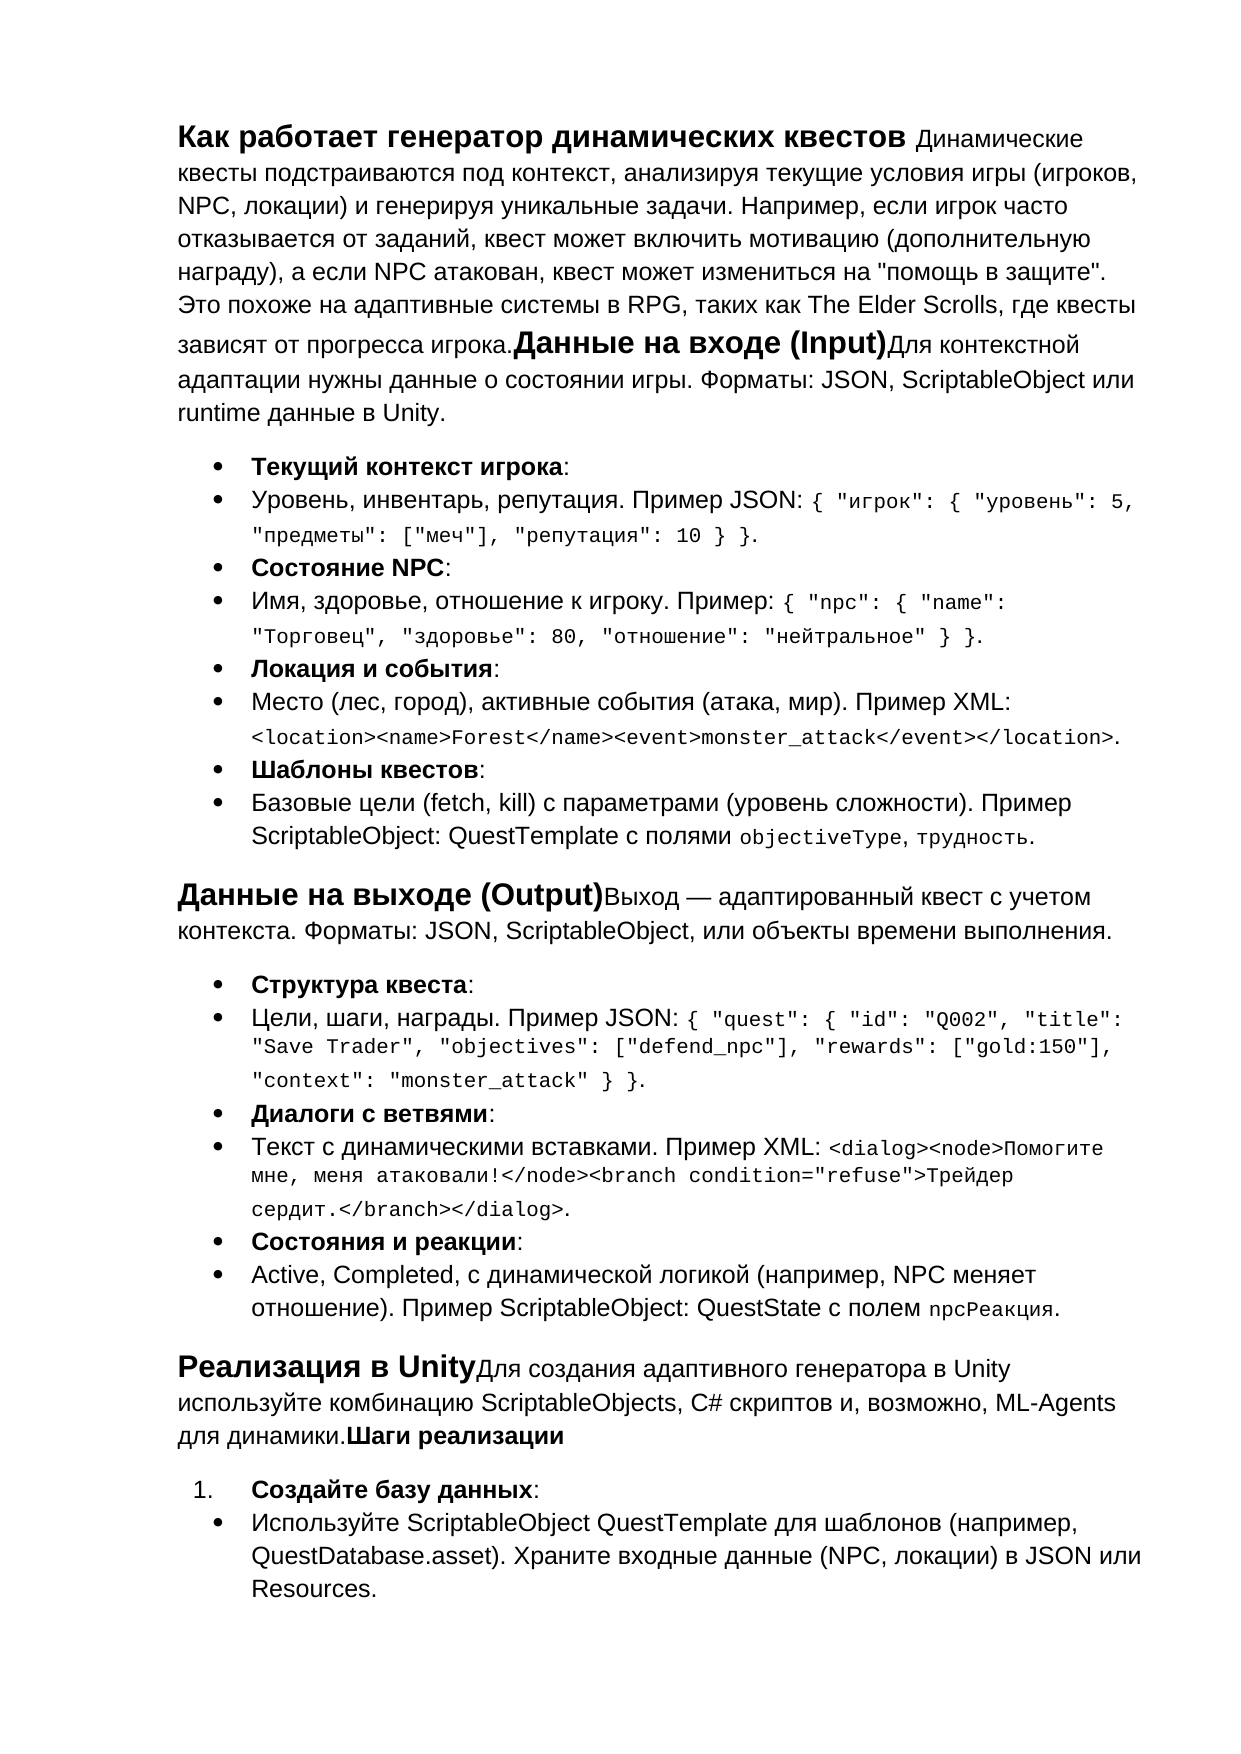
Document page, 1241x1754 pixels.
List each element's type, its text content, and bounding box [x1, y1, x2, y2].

list Active, Completed, с динамической логикой (например, NPC меняет отношение). Пример ScriptableObject: QuestState с полем npcРеакция. [213, 1260, 1152, 1323]
text Как работает генератор динамических квестов Динамические квесты подстраиваются под контекст, анализируя текущие условия игры (игроков, NPC, локации) и генерируя уникальные задачи. Например, если игрок часто отказывается от заданий, квест может включить мотивацию (дополнительную награду), а если NPC атакован, квест может измениться на "помощь в защите". Это похоже на адаптивные системы в RPG, таких как The Elder Scrolls, где квесты зависят от прогресса игрока.Данные на входе (Input)Для контекстной адаптации нужны данные о состоянии игры. Форматы: JSON, ScriptableObject или runtime данные в Unity. [177, 118, 1152, 426]
list Текущий контекст игрока: [213, 452, 1152, 480]
list Уровень, инвентарь, репутация. Пример JSON: { "игрок": { "уровень": 5, "предметы": ["меч"], "репутация": 10 } }. [213, 485, 1152, 548]
list Локация и события: [213, 654, 1152, 683]
list Используйте ScriptableObject QuestTemplate для шаблонов (например, QuestDatabase.asset). Храните входные данные (NPC, локации) в JSON или Resources. [213, 1508, 1152, 1603]
list Шаблоны квестов: [213, 755, 1152, 784]
list Место (лес, город), активные события (атака, мир). Пример XML: <location><name>Forest</name><event>monster_attack</event></location>. [213, 687, 1152, 751]
list Состояния и реакции: [213, 1227, 1152, 1256]
list Текст с динамическими вставками. Пример XML: <dialog><node>Помогите мне, меня атаковали!</node><branch condition="refuse">Трейдер сердит.</branch></dialog>. [213, 1132, 1152, 1222]
list Создайте базу данных: [213, 1475, 1152, 1504]
text Данные на выходе (Output)Выход — адаптированный квест с учетом контекста. Форматы: JSON, ScriptableObject, или объекты времени выполнения. [177, 876, 1152, 945]
list Базовые цели (fetch, kill) с параметрами (уровень сложности). Пример ScriptableObject: QuestTemplate с полями objectiveType, трудность. [213, 788, 1152, 851]
text Реализация в UnityДля создания адаптивного генератора в Unity используйте комбинацию ScriptableObjects, C# скриптов и, возможно, ML-Agents для динамики.Шаги реализации [177, 1348, 1152, 1450]
list Структура квеста: [213, 970, 1152, 999]
list Цели, шаги, награды. Пример JSON: { "quest": { "id": "Q002", "title": "Save Trader", "objectives": ["defend_npc"], "rewards": ["gold:150"], "context": "monster_attack" } }. [213, 1003, 1152, 1094]
list Диалоги с ветвями: [213, 1098, 1152, 1127]
list Имя, здоровье, отношение к игроку. Пример: { "npc": { "name": "Торговец", "здоровье": 80, "отношение": "нейтральное" } }. [213, 586, 1152, 649]
list Состояние NPC: [213, 553, 1152, 582]
